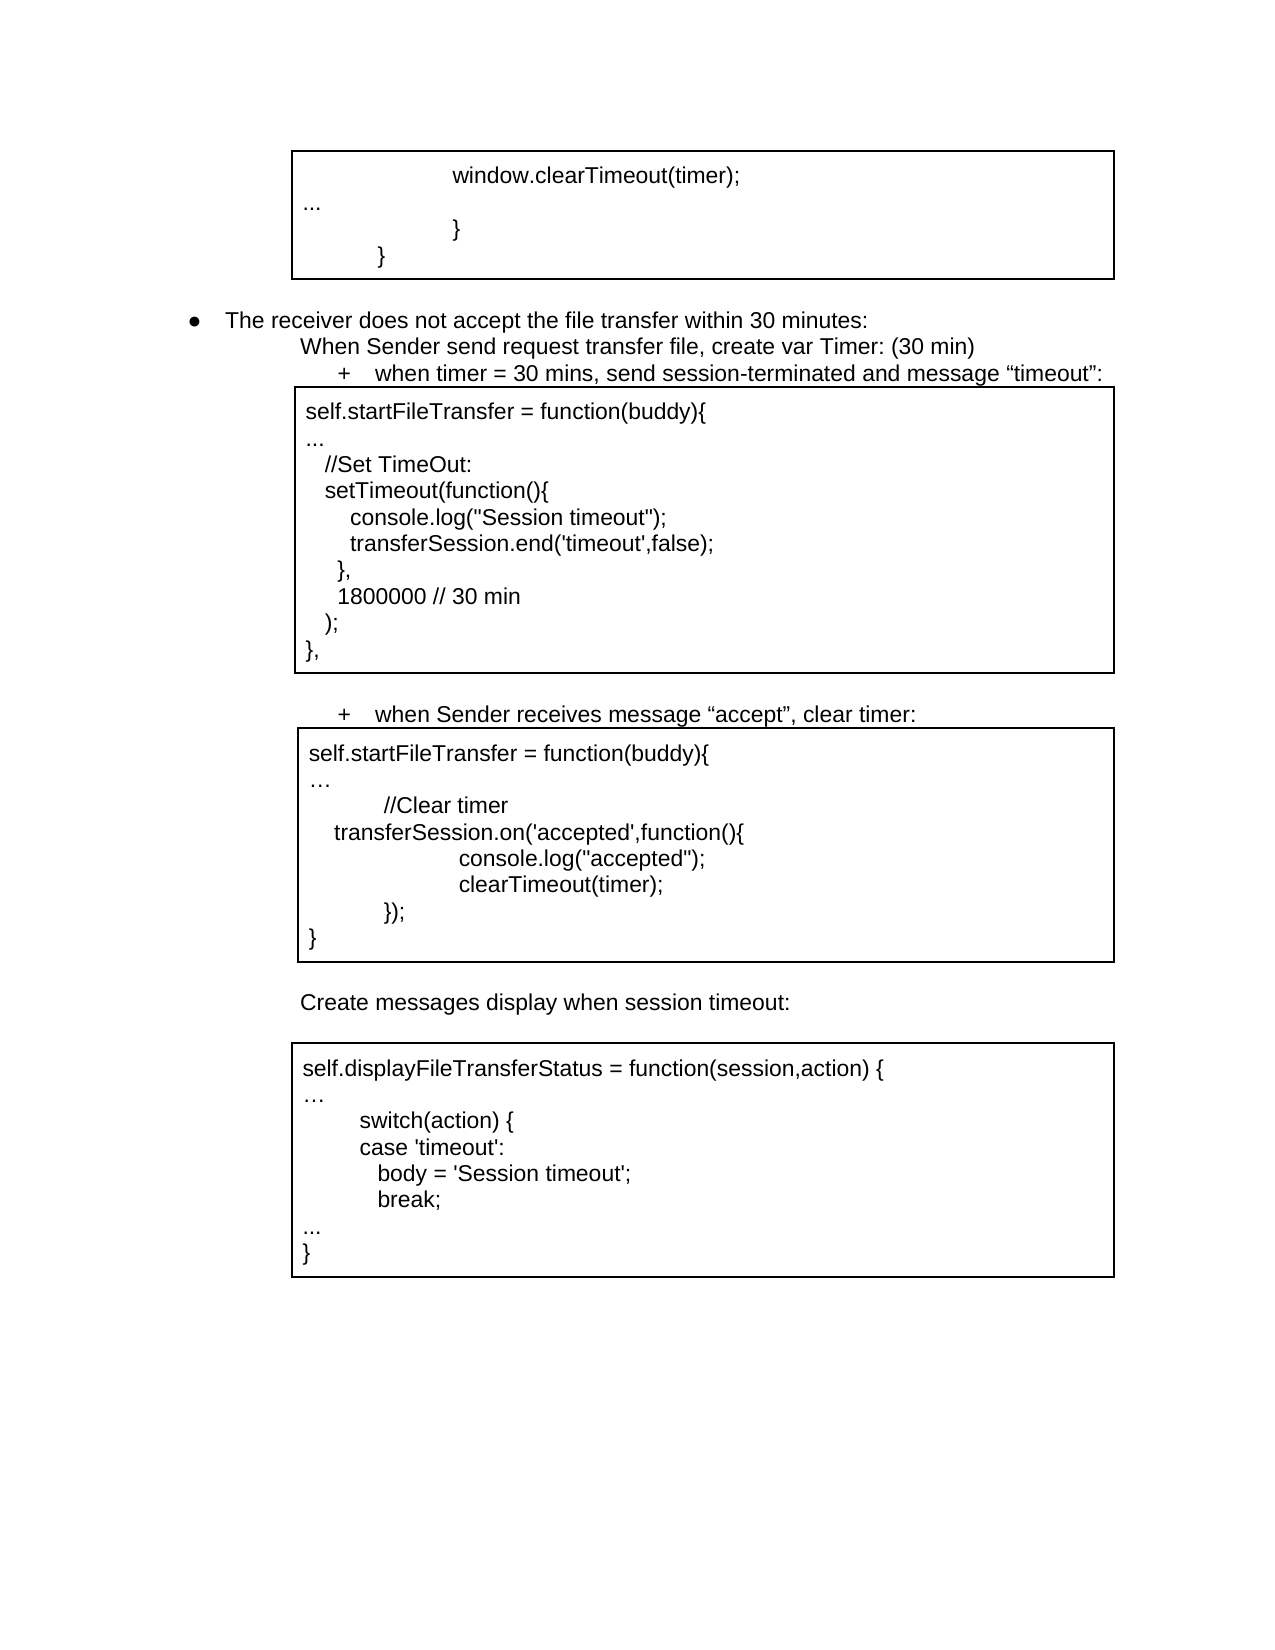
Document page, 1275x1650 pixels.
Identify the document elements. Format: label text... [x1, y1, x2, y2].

text When Sender send request transfer file, create var Timer: (30 min) [225, 333, 1125, 359]
text Create messages display when session timeout: [150, 989, 1125, 1016]
list when timer = 30 mins, send session-terminated and message “timeout”: [337, 359, 1125, 386]
table_header self.startFileTransfer = function(buddy){ ... //Set TimeOut: setTimeout(function(){ console.log("Session timeout"); transferSession.end('timeout',false); }, 1800000 // 30 min ); }, [296, 388, 1113, 672]
list The receiver does not accept the file transfer within 30 minutes: [187, 307, 1125, 333]
table_header self.startFileTransfer = function(buddy){ … //Clear timer transferSession.on('accepted',function(){ console.log("accepted"); clearTimeout(timer); }); } [299, 729, 1113, 961]
list when Sender receives message “accept”, clear timer: [337, 701, 1125, 727]
table_header self.displayFileTransferStatus = function(session,action) { … switch(action) { case 'timeout': body = 'Session timeout'; break; ... } [293, 1044, 1113, 1276]
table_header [293, 152, 1113, 278]
